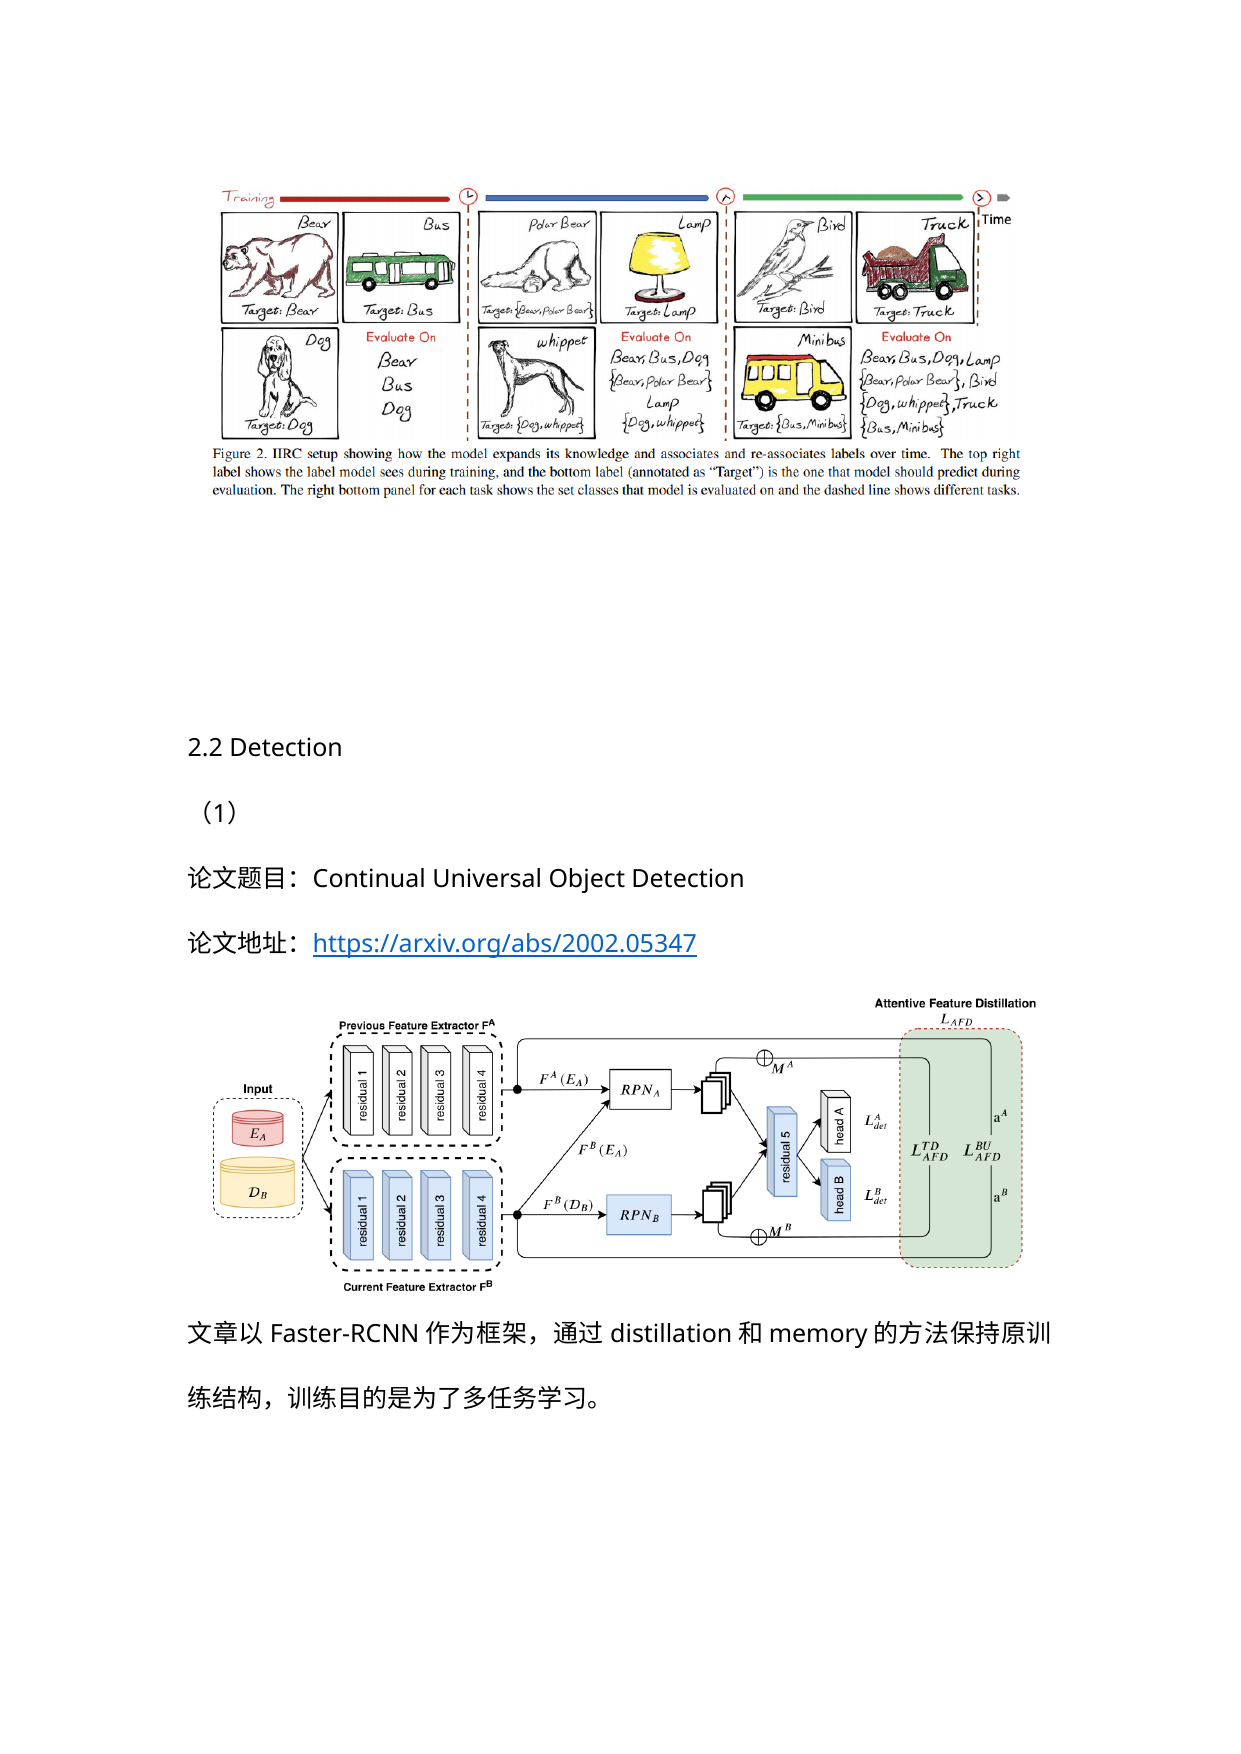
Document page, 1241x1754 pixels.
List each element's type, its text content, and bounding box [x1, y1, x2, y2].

picture [187, 162, 1028, 502]
text 论文题目：Continual Universal Object Detection [187, 844, 1053, 909]
text 论文地址：https://arxiv.org/abs/2002.05347 [187, 909, 1053, 974]
text （1） [187, 779, 1053, 844]
text 2.2 Detection [187, 714, 1053, 779]
picture [187, 974, 1053, 1295]
text 文章以Faster-RCNN作为框架，通过distillation和memory的方法保持原训练结构，训练目的是为了多任务学习。 [187, 1299, 1053, 1429]
